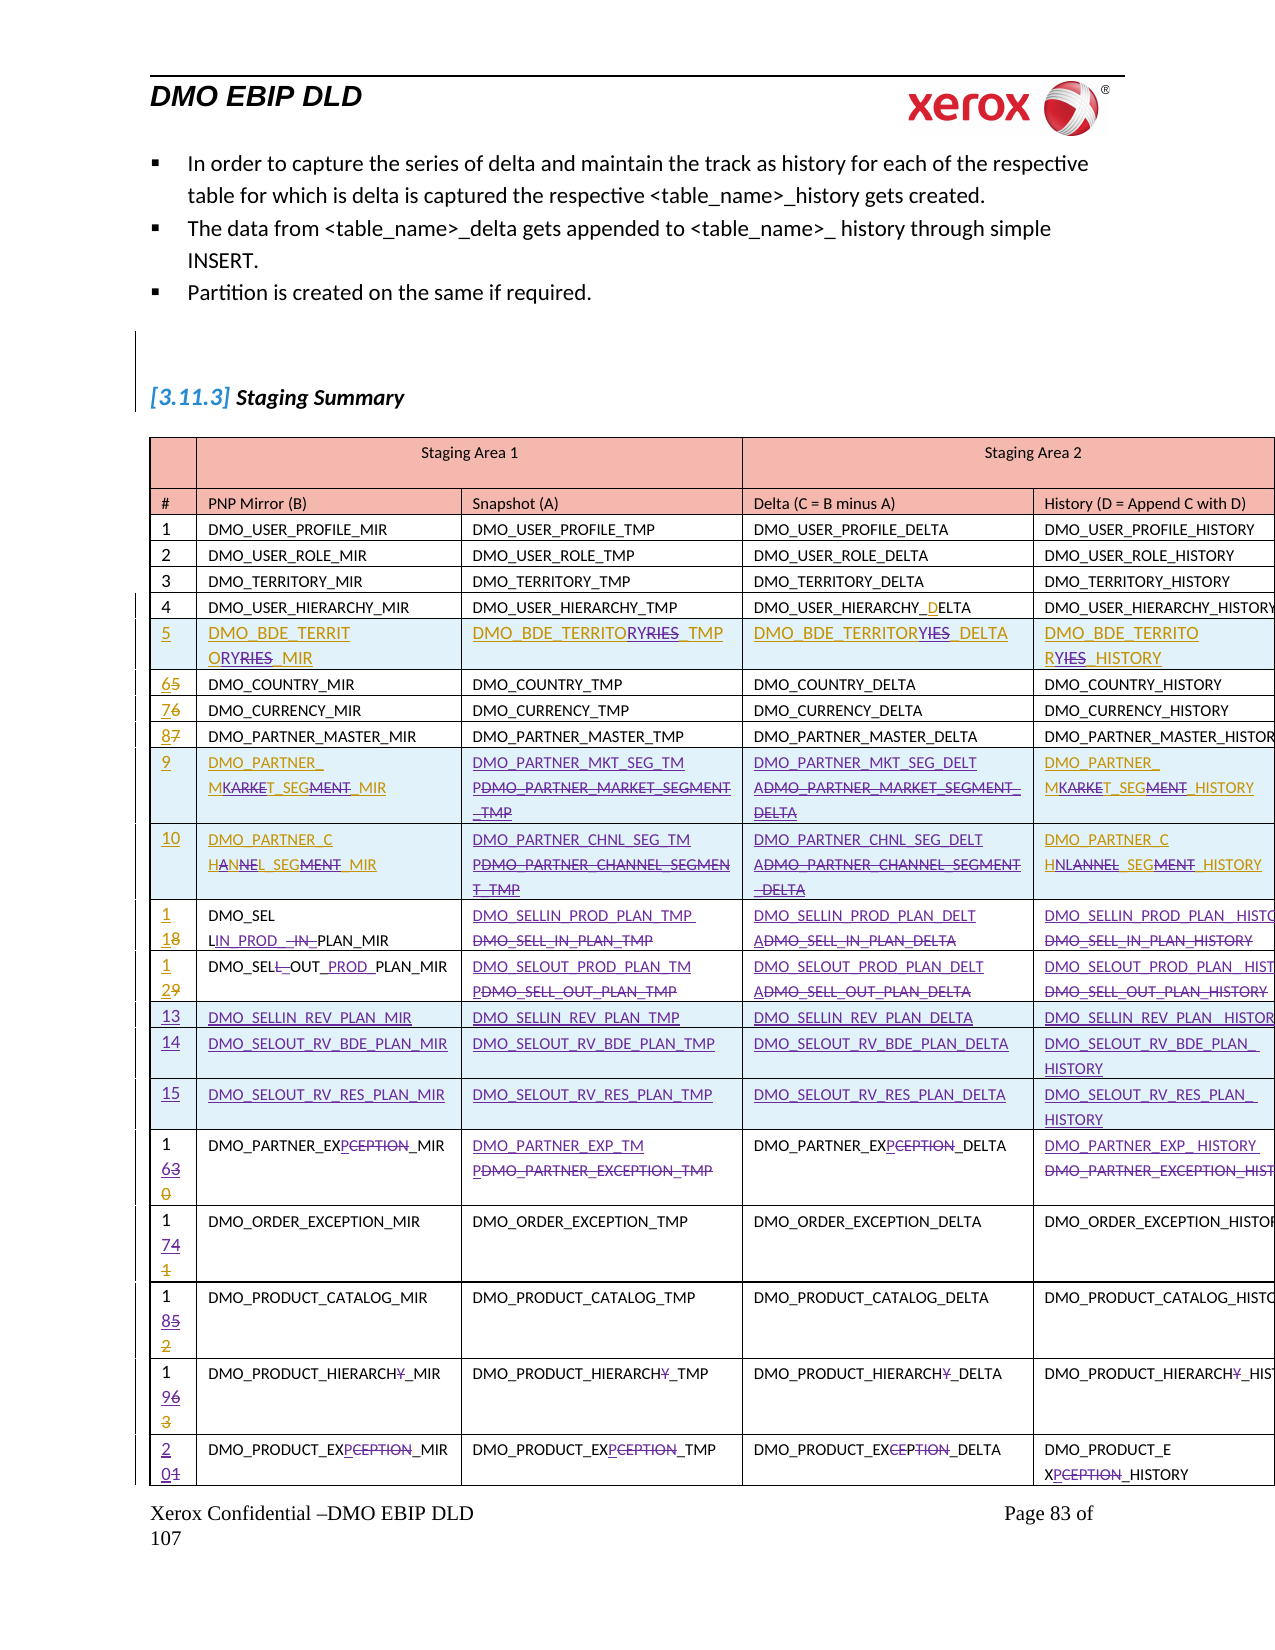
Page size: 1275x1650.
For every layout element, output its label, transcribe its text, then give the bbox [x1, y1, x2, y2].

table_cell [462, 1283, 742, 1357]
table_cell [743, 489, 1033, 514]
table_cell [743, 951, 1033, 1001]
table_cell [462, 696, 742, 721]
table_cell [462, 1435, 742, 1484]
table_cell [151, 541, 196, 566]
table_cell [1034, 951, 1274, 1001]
list In order to capture the series of delta and maintain the track as history for each of the respective table for which is delta is captured the respective <table_name>_history gets created. [150, 149, 1125, 209]
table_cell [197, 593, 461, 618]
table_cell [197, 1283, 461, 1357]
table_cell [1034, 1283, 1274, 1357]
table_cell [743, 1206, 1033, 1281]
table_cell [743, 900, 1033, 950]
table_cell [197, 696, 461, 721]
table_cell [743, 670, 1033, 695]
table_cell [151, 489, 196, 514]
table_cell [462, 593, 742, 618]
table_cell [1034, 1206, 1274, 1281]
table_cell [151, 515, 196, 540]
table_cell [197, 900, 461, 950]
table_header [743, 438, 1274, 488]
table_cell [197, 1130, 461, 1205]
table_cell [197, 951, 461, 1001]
list The data from <table_name>_delta gets appended to <table_name>_ history through simple INSERT. [150, 214, 1125, 274]
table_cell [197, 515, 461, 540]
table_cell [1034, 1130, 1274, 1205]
list Partition is created on the same if required. [150, 278, 1125, 306]
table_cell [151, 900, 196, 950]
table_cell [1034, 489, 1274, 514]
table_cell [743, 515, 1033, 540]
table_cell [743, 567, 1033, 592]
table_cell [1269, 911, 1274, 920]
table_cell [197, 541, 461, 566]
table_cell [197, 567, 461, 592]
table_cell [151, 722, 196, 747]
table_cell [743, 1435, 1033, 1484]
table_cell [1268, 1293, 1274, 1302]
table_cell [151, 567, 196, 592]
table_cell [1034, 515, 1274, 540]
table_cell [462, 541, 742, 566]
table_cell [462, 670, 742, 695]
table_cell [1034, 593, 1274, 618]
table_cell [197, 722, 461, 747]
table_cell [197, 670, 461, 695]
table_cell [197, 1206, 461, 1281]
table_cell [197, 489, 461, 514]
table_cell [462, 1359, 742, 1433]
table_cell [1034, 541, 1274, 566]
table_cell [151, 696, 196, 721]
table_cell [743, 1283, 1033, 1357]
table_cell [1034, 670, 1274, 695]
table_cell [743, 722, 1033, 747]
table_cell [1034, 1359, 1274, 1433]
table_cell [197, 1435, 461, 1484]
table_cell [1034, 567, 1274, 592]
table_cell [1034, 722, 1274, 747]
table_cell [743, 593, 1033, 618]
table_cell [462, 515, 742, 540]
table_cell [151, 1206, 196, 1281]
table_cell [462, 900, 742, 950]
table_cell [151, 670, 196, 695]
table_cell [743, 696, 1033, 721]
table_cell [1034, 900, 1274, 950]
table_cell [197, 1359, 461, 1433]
list Staging Summary [150, 381, 1123, 412]
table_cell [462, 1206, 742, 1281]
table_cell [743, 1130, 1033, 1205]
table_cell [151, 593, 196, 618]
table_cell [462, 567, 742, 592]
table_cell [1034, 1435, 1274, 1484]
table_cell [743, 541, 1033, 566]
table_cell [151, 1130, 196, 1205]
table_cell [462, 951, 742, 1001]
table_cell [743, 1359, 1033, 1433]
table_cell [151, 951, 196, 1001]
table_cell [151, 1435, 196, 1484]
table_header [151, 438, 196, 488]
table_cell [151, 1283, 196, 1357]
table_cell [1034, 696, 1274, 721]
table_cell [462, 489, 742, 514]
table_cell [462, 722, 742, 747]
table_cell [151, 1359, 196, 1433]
picture [908, 81, 1110, 136]
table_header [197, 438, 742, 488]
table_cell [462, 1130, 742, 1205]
